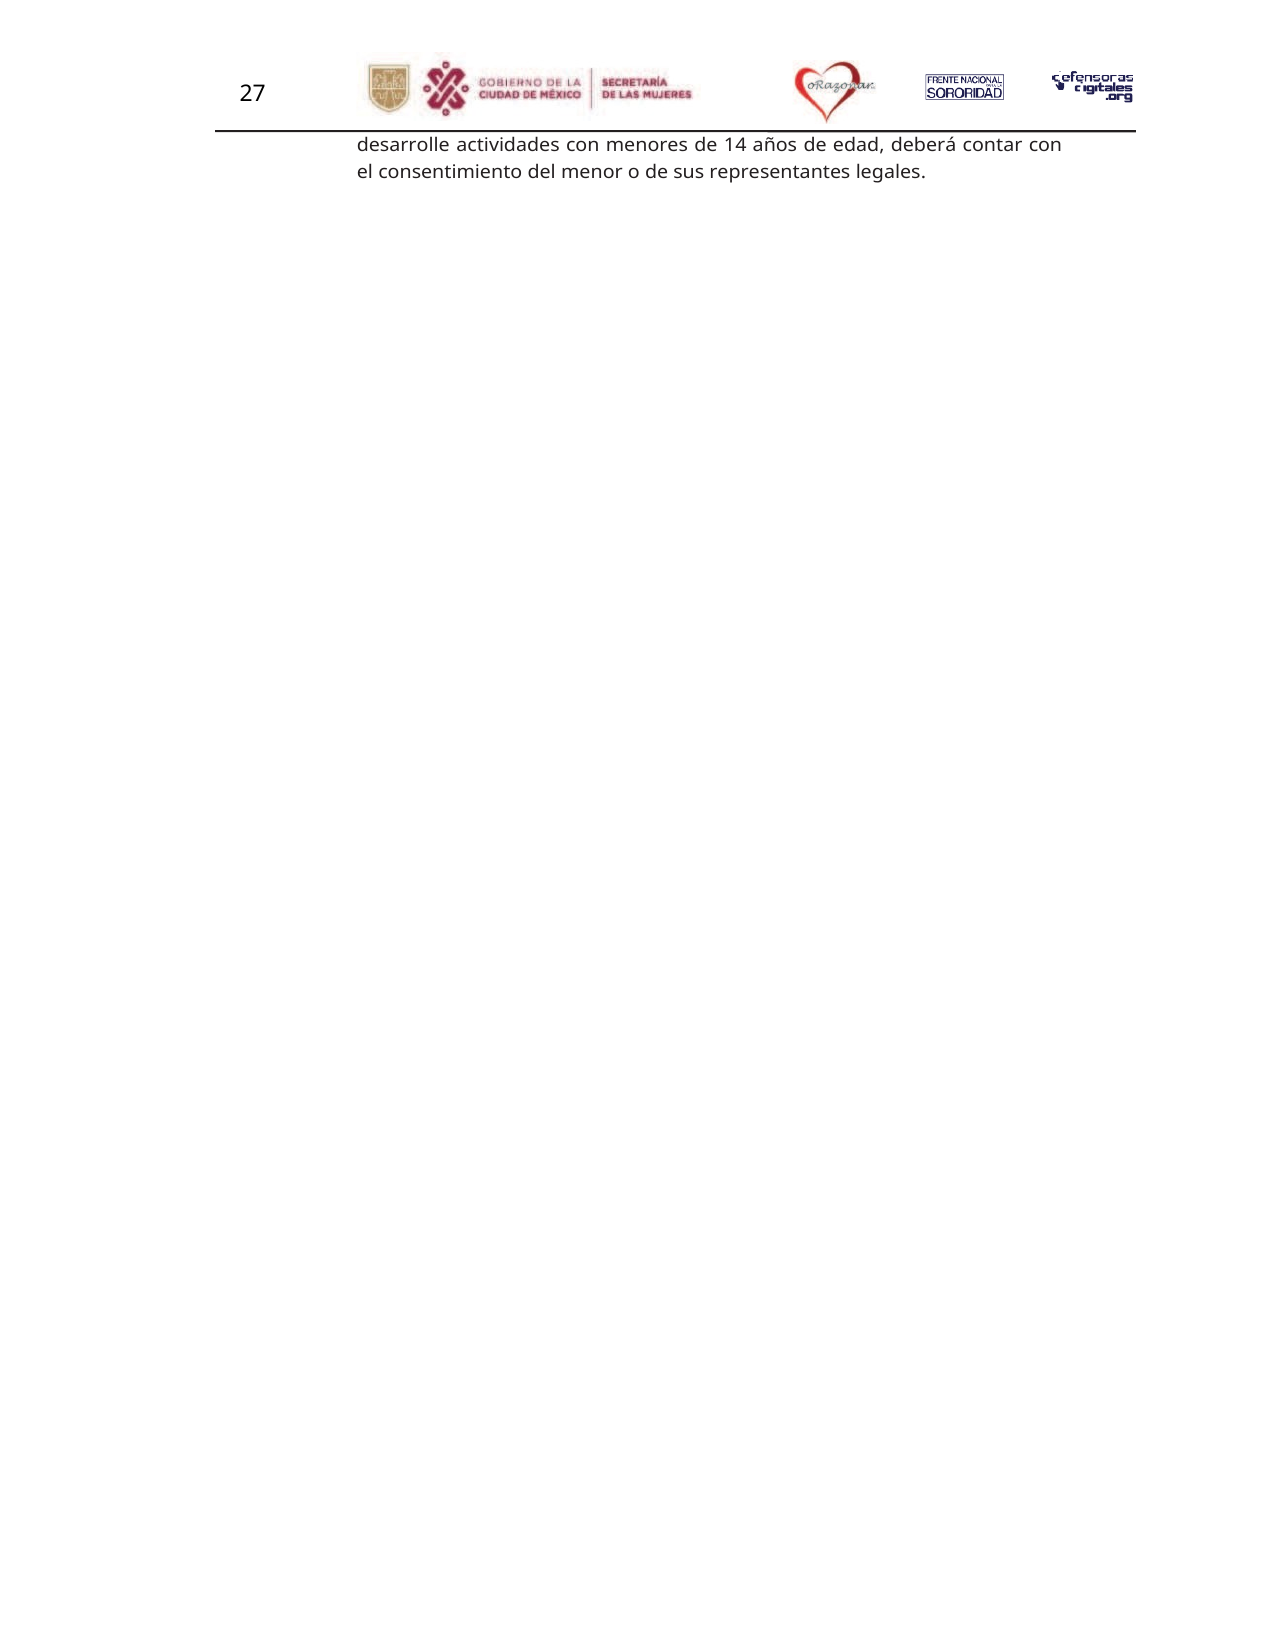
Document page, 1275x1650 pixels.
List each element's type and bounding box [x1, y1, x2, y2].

picture [356, 52, 701, 121]
text [357, 131, 1062, 183]
picture [1052, 71, 1133, 92]
picture [792, 60, 878, 124]
picture [927, 76, 1002, 98]
